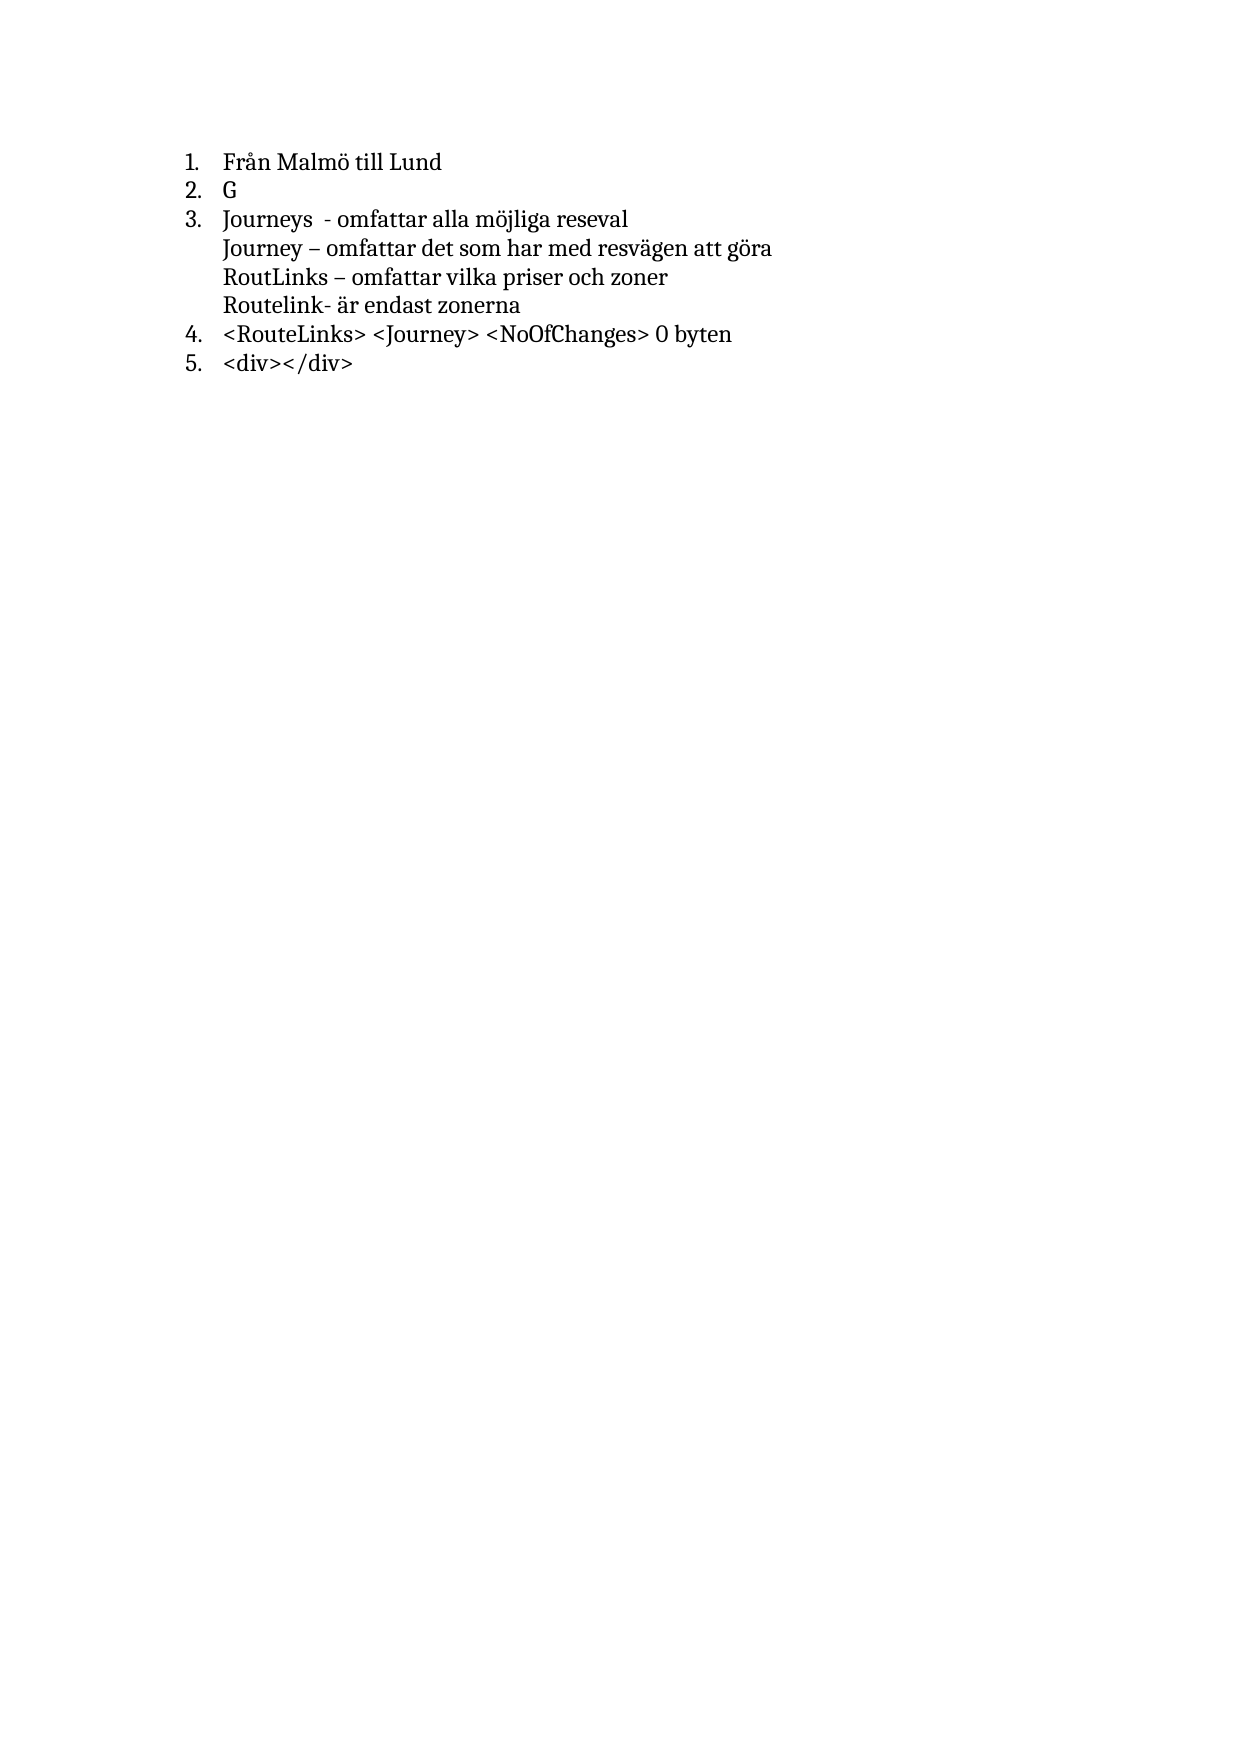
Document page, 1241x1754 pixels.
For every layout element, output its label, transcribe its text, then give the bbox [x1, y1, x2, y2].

list <div></div> [185, 349, 1093, 378]
list <RouteLinks> <Journey> <NoOfChanges> 0 byten [185, 320, 1093, 349]
list G [185, 176, 1093, 205]
list Journey – omfattar det som har med resvägen att göra [223, 234, 1093, 263]
list RoutLinks – omfattar vilka priser och zoner [223, 263, 1093, 291]
list Journeys - omfattar alla möjliga reseval [185, 205, 1093, 234]
list Från Malmö till Lund [185, 148, 1093, 176]
list Routelink- är endast zonerna [223, 291, 1093, 320]
